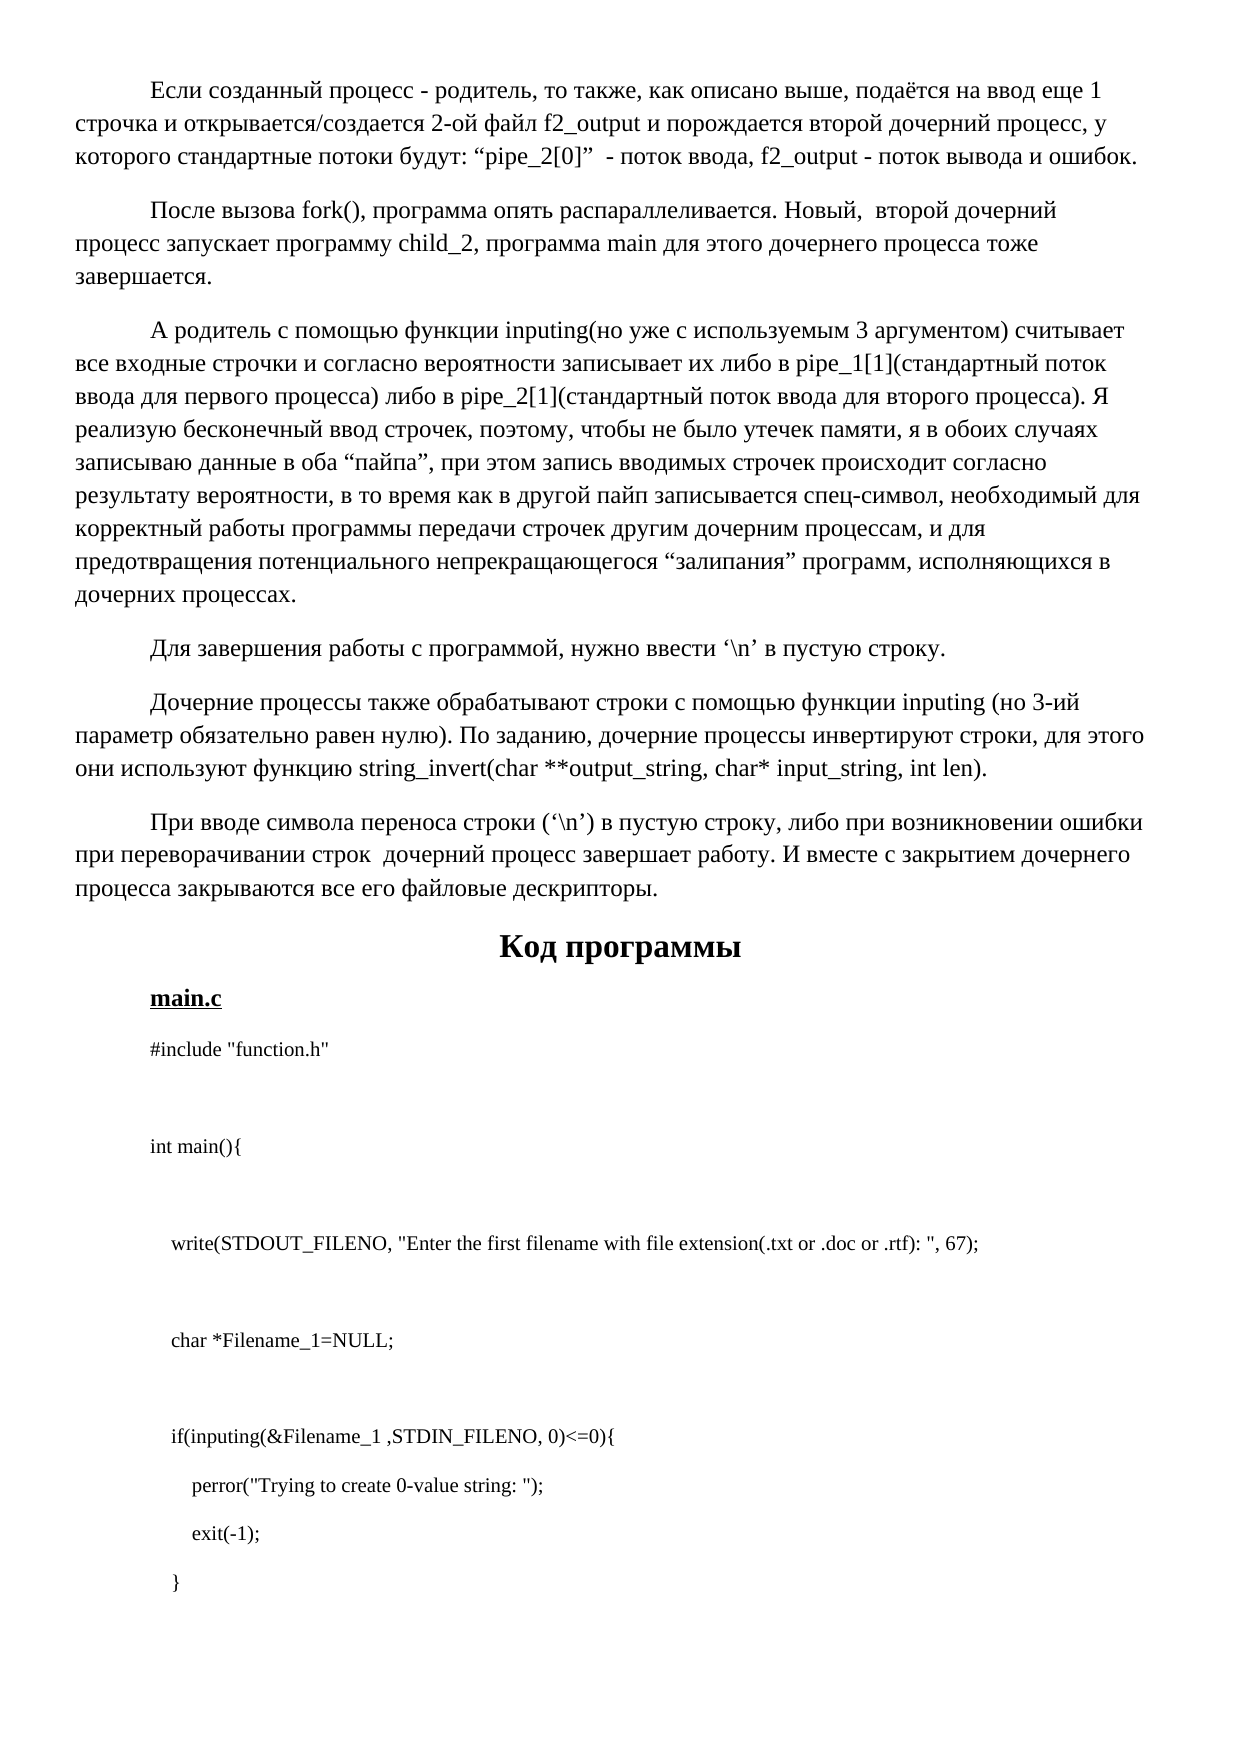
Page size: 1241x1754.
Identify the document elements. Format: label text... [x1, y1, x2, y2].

text А родитель с помощью функции inputing(но уже с используемым 3 аргументом) считывает все входные строчки и согласно вероятности записывает их либо в pipe_1[1](стандартный поток ввода для первого процесса) либо в pipe_2[1](стандартный поток ввода для второго процесса). Я реализую бесконечный ввод строчек, поэтому, чтобы не было утечек памяти, я в обоих случаях записываю данные в оба “пайпа”, при этом запись вводимых строчек происходит согласно результату вероятности, в то время как в другой пайп записывается спец-символ, необходимый для корректный работы программы передачи строчек другим дочерним процессам, и для предотвращения потенциального непрекращающегося “залипания” программ, исполняющихся в дочерних процессах. [75, 315, 1147, 608]
text exit(-1); [150, 1521, 1147, 1545]
text Для завершения работы с программой, нужно ввести ‘\n’ в пустую строку. [75, 633, 1147, 662]
text if(inputing(&Filename_1 ,STDIN_FILENO, 0)<=0){ [150, 1424, 1147, 1448]
text } [150, 1570, 1147, 1594]
text char *Filename_1=NULL; [150, 1327, 1147, 1352]
text #include "function.h" [150, 1037, 1147, 1061]
text Дочерние процессы также обрабатывают строки с помощью функции inputing (но 3-ий параметр обязательно равен нулю). По заданию, дочерние процессы инвертируют строки, для этого они используют функцию string_invert(char **output_string, char* input_string, int len). [75, 687, 1147, 781]
text write(STDOUT_FILENO, "Enter the first filename with file extension(.txt or .doc or .rtf): ", 67); [150, 1231, 1147, 1255]
text Код программы [93, 926, 1147, 965]
text Если созданный процесс - родитель, то также, как описано выше, подаётся на ввод еще 1 строчка и открывается/создается 2-ой файл f2_output и порождается второй дочерний процесс, у которого стандартные потоки будут: “pipe_2[0]” - поток ввода, f2_output - поток вывода и ошибок. [75, 75, 1147, 170]
text int main(){ [150, 1134, 1147, 1158]
text При вводе символа переноса строки (‘\n’) в пустую строку, либо при возникновении ошибки при переворачивании строк дочерний процесс завершает работу. И вместе с закрытием дочернего процесса закрываются все его файловые дескрипторы. [75, 807, 1147, 901]
text main.c [150, 983, 1147, 1012]
text После вызова fork(), программа опять распараллеливается. Новый, второй дочерний процесс запускает программу child_2, программа main для этого дочернего процесса тоже завершается. [75, 195, 1147, 290]
text perror("Trying to create 0-value string: "); [150, 1473, 1147, 1497]
